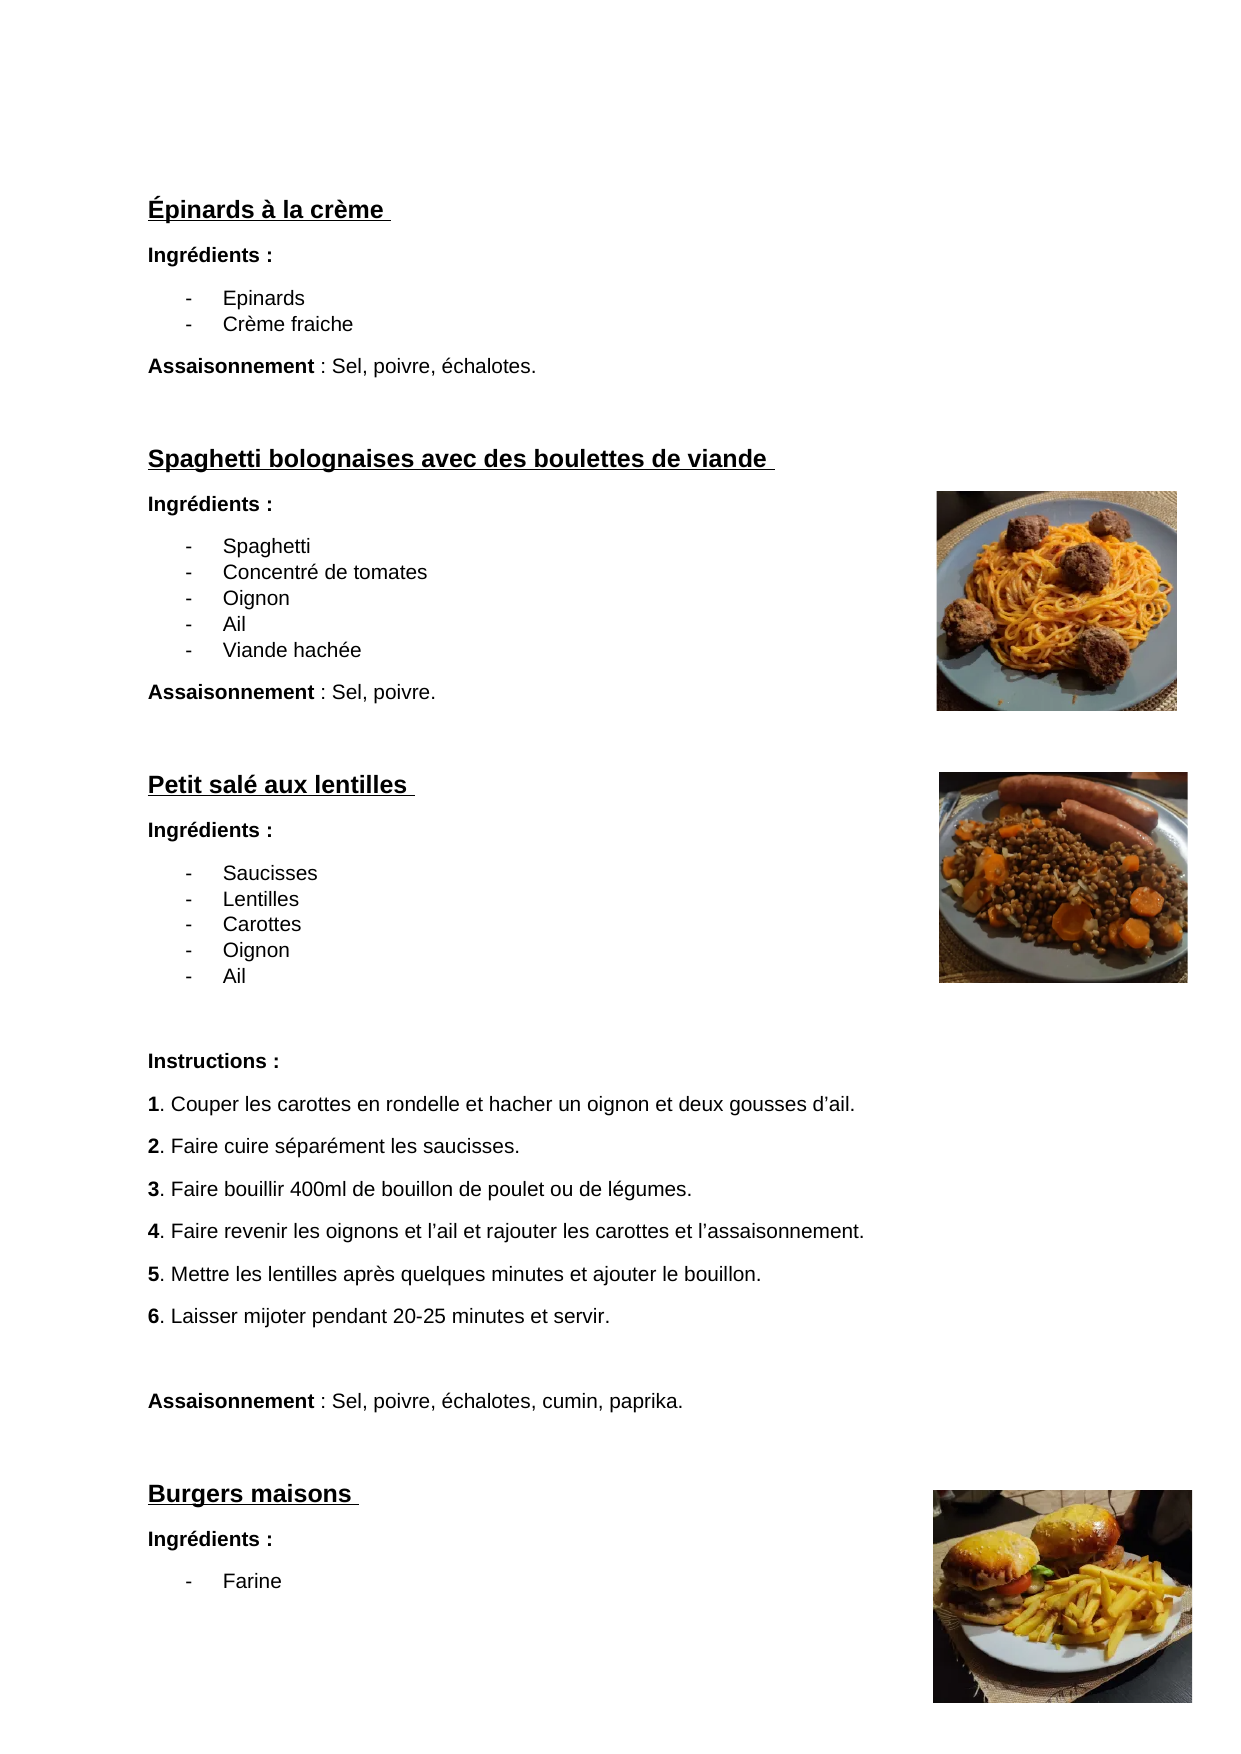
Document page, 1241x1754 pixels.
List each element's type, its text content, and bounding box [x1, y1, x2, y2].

picture [936, 491, 1177, 711]
list Crème fraiche [185, 311, 1093, 335]
list Ail [185, 964, 1093, 988]
picture [937, 772, 1188, 982]
text Petit salé aux lentilles [148, 770, 1093, 799]
list Carottes [185, 912, 937, 936]
text 3. Faire bouillir 400ml de bouillon de poulet ou de légumes. [148, 1176, 1093, 1200]
list Ail [185, 612, 936, 636]
list Oignon [185, 938, 937, 962]
list Epinards [185, 286, 1093, 309]
list Oignon [185, 586, 936, 610]
text Ingrédients : [148, 818, 937, 842]
text Burgers maisons [148, 1479, 1093, 1508]
text 2. Faire cuire séparément les saucisses. [148, 1134, 1093, 1158]
text 6. Laisser mijoter pendant 20-25 minutes et servir. [148, 1304, 1093, 1328]
text Assaisonnement : Sel, poivre. [148, 680, 936, 704]
list Saucisses [185, 861, 937, 884]
text Épinards à la crème [148, 195, 1093, 224]
text Ingrédients : [148, 492, 936, 516]
list Spaghetti [185, 534, 936, 558]
text Assaisonnement : Sel, poivre, échalotes. [148, 354, 1093, 378]
list Viande hachée [185, 638, 936, 662]
text Ingrédients : [148, 243, 1093, 267]
text Ingrédients : [148, 1527, 933, 1551]
text 1. Couper les carottes en rondelle et hacher un oignon et deux gousses d’ail. [148, 1091, 1093, 1115]
text Instructions : [148, 1049, 1093, 1073]
list Farine [185, 1569, 933, 1593]
text Spaghetti bolognaises avec des boulettes de viande [148, 444, 1093, 473]
text 4. Faire revenir les oignons et l’ail et rajouter les carottes et l’assaisonnement. [148, 1219, 1093, 1243]
list Concentré de tomates [185, 560, 936, 584]
text 5. Mettre les lentilles après quelques minutes et ajouter le bouillon. [148, 1261, 1093, 1285]
text Assaisonnement : Sel, poivre, échalotes, cumin, paprika. [148, 1389, 1093, 1413]
list Lentilles [185, 886, 937, 910]
picture [933, 1490, 1193, 1703]
